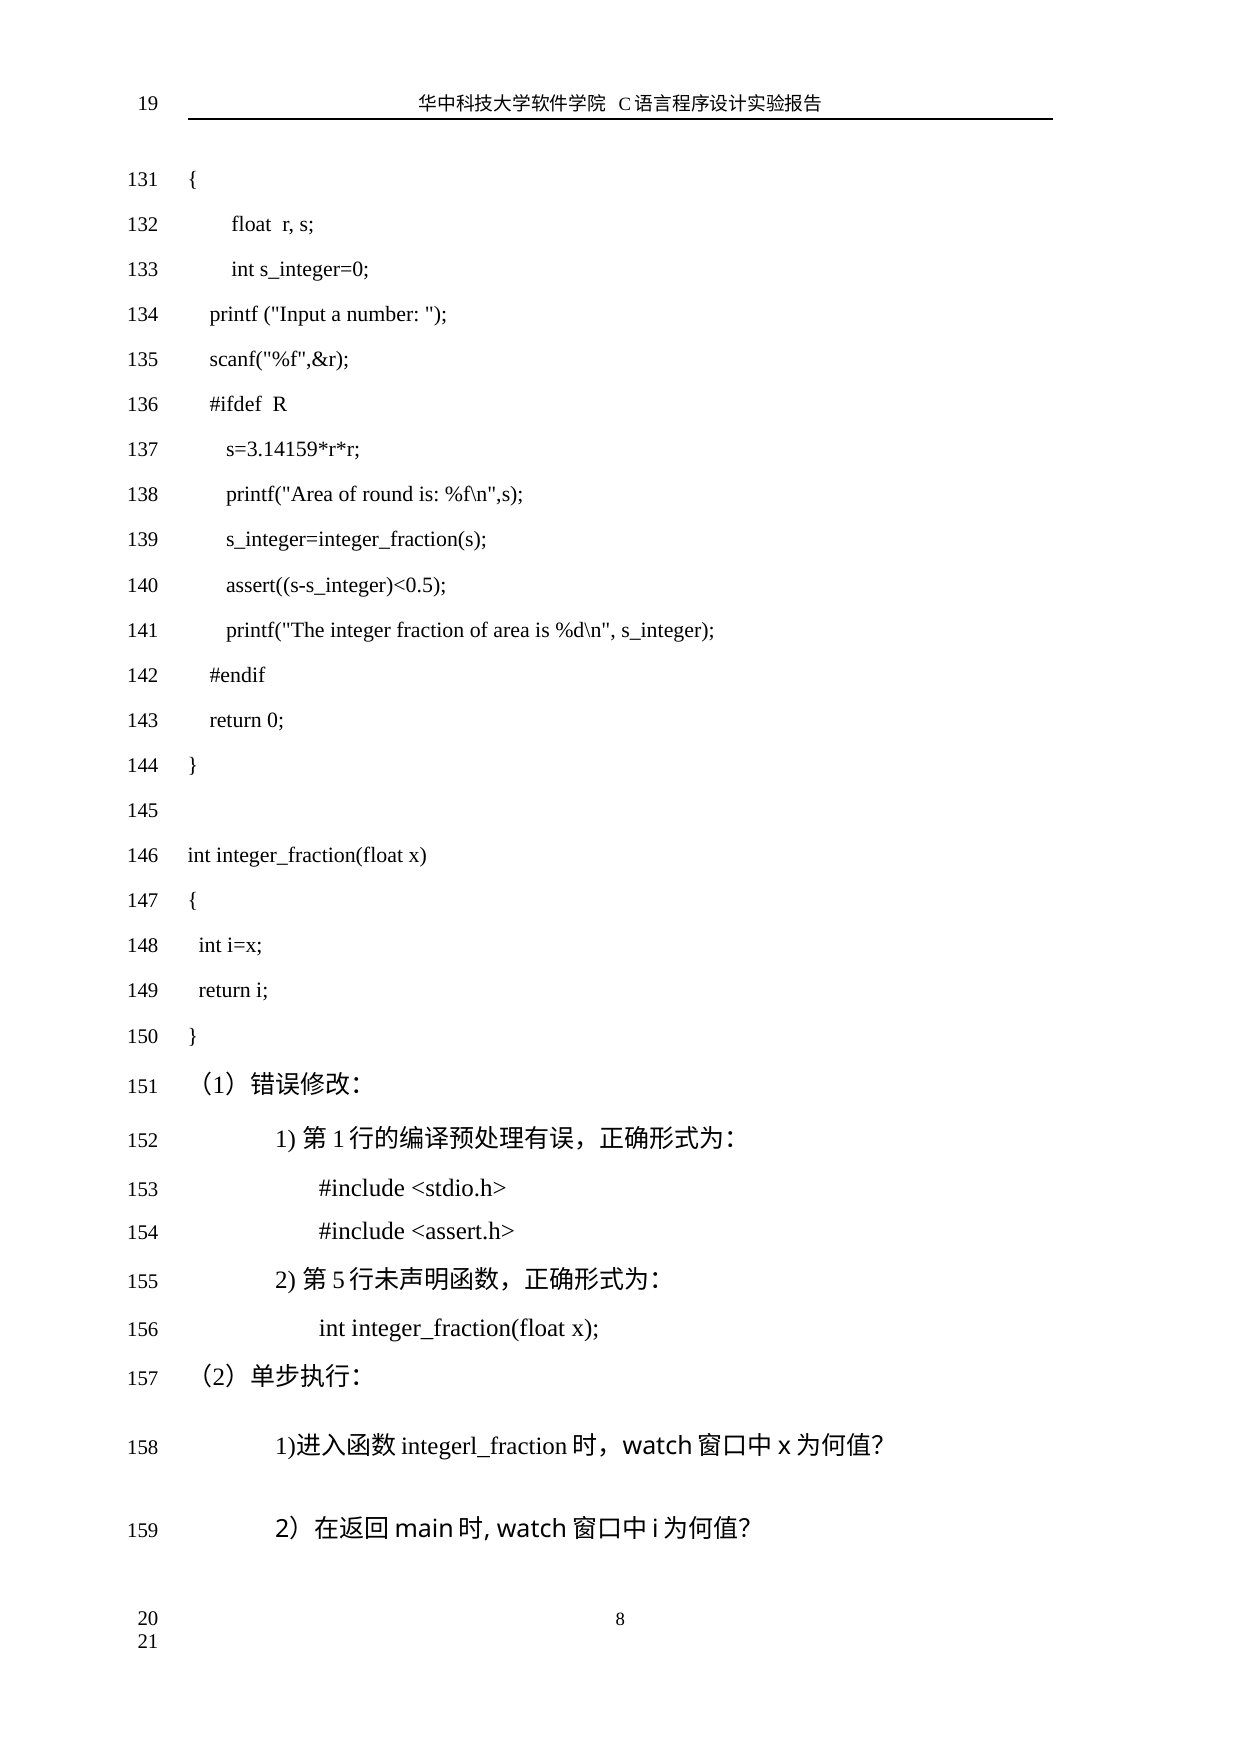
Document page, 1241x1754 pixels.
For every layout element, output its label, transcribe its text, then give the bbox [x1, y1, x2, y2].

text （2）单步执行： [187, 1357, 1053, 1393]
text 1)进入函数integerl_fraction时，watch窗口中x为何值？ [231, 1411, 1053, 1476]
text #ifdef R [187, 387, 1053, 420]
text int i=x; [187, 929, 1053, 961]
text 2) 第5行未声明函数，正确形式为： [187, 1259, 1053, 1295]
text int integer_fraction(float x) [187, 838, 1053, 871]
text s_integer=integer_fraction(s); [187, 523, 1053, 555]
text 2）在返回main时, watch窗口中i为何值？ [231, 1494, 1053, 1559]
text float r, s; [187, 207, 1053, 239]
text { [187, 162, 1053, 194]
text #endif [187, 658, 1053, 691]
text #include <stdio.h> [187, 1173, 1053, 1202]
text int s_integer=0; [187, 252, 1053, 285]
text 1) 第1行的编译预处理有误，正确形式为： [187, 1118, 1053, 1155]
text #include <assert.h> [275, 1216, 1053, 1245]
text （1）错误修改： [187, 1064, 1053, 1100]
text assert((s-s_integer)<0.5); [187, 568, 1053, 600]
text scanf("%f",&r); [187, 342, 1053, 375]
text } [187, 748, 1053, 781]
text printf ("Input a number: "); [187, 297, 1053, 330]
text s=3.14159*r*r; [187, 433, 1053, 465]
text } [187, 1019, 1053, 1051]
text return 0; [187, 703, 1053, 736]
text int integer_fraction(float x); [275, 1313, 1053, 1342]
text printf("The integer fraction of area is %d\n", s_integer); [187, 613, 1053, 646]
text printf("Area of round is: %f\n",s); [187, 478, 1053, 510]
text return i; [187, 974, 1053, 1006]
text { [187, 884, 1053, 916]
